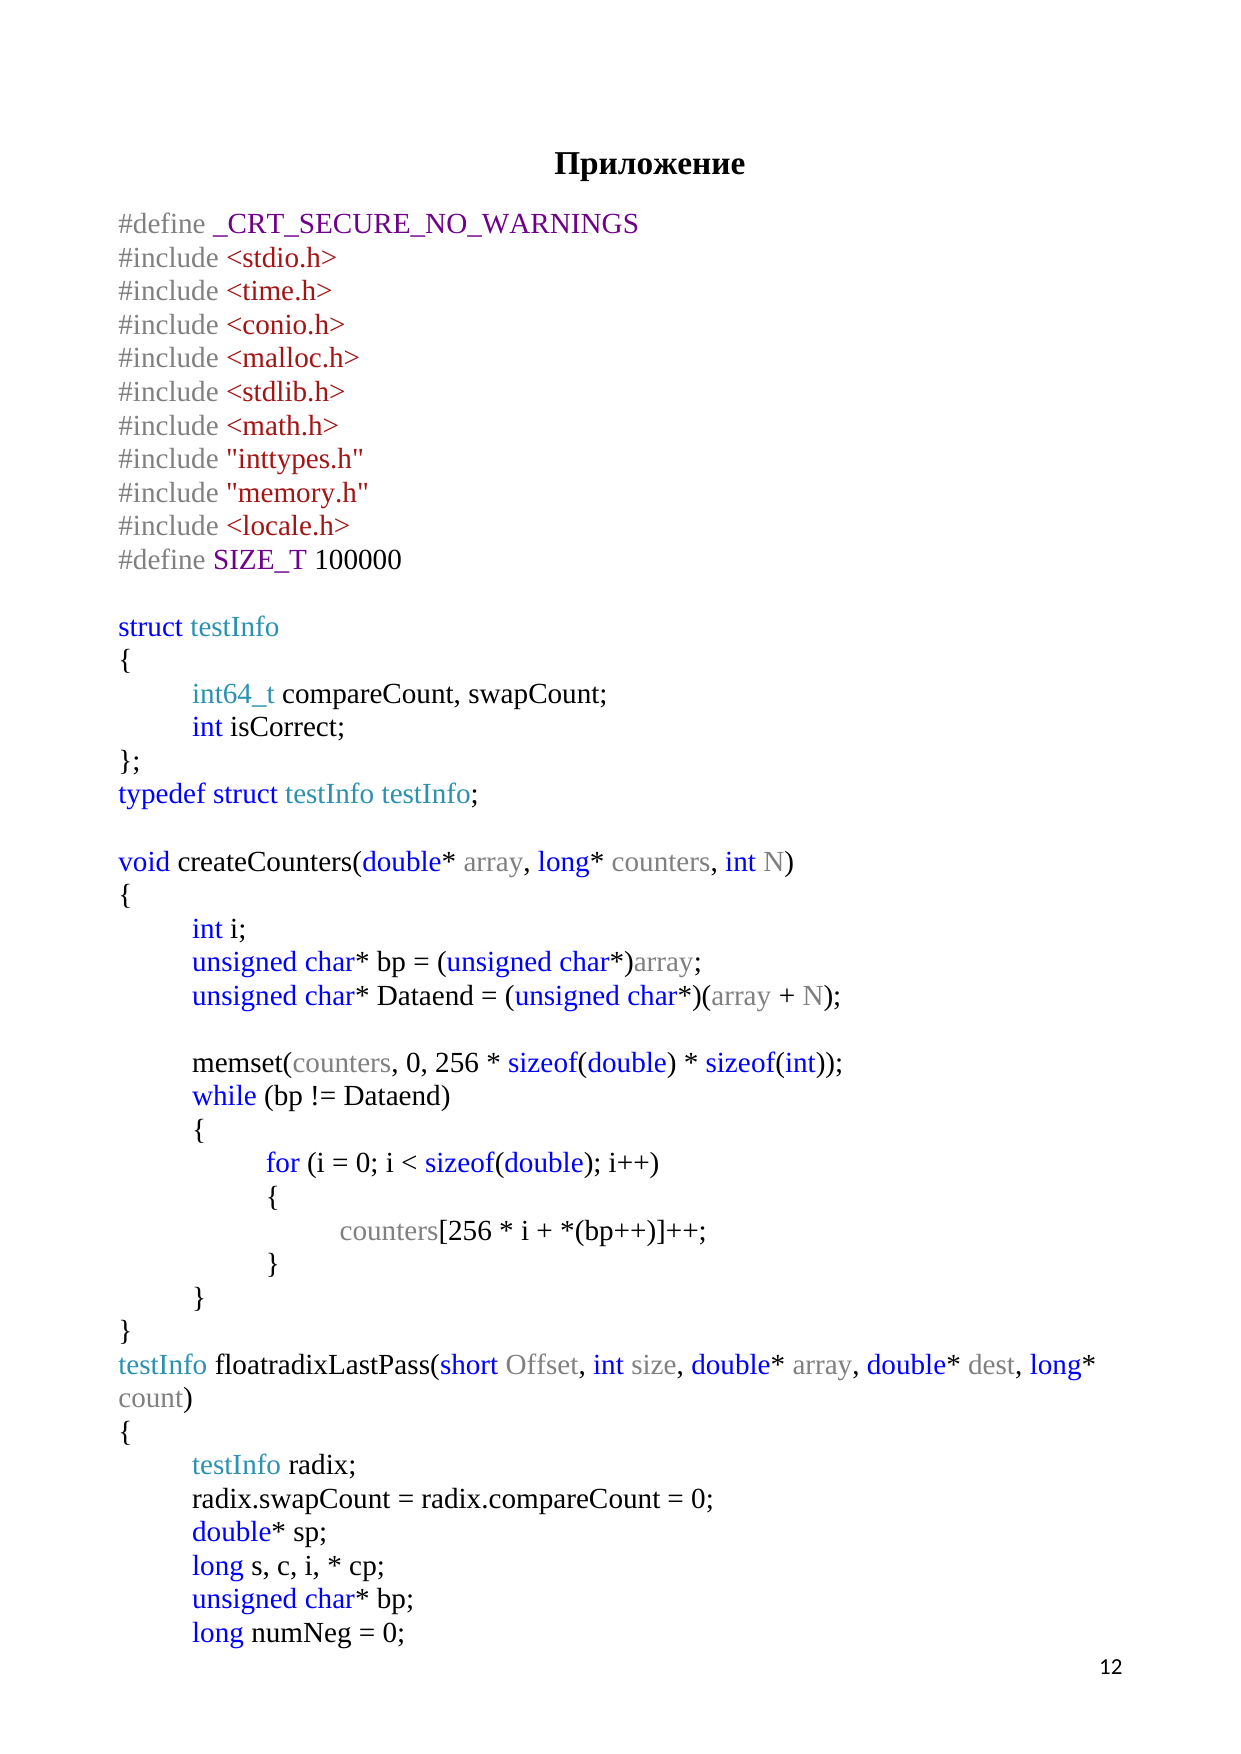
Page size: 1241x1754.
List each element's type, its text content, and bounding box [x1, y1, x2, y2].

text } [118, 1313, 1122, 1347]
text memset(counters, 0, 256 * sizeof(double) * sizeof(int)); [118, 1045, 1122, 1078]
text int64_t compareCount, swapCount; [118, 676, 1122, 709]
text long s, c, i, * cp; [118, 1548, 1122, 1582]
text for (i = 0; i < sizeof(double); i++) [118, 1146, 1122, 1179]
text long numNeg = 0; [118, 1615, 1122, 1649]
text unsigned char* bp = (unsigned char*)array; [118, 944, 1122, 978]
text #include <stdio.h> [118, 240, 1122, 273]
text radix.swapCount = radix.compareCount = 0; [118, 1481, 1122, 1514]
text { [118, 877, 1122, 911]
text { [118, 1179, 1122, 1213]
text typedef struct testInfo testInfo; [118, 777, 1122, 810]
text unsigned char* bp; [118, 1582, 1122, 1615]
text unsigned char* Dataend = (unsigned char*)(array + N); [118, 978, 1122, 1011]
text #include <math.h> [118, 408, 1122, 441]
text #define _CRT_SECURE_NO_WARNINGS [118, 206, 1122, 240]
text testInfo radix; [118, 1447, 1122, 1481]
text #include "inttypes.h" [118, 441, 1122, 475]
text #include <malloc.h> [118, 341, 1122, 374]
text testInfo floatradixLastPass(short Offset, int size, double* array, double* dest, long* count) [118, 1347, 1122, 1414]
text double* sp; [118, 1514, 1122, 1548]
text } [118, 1280, 1122, 1313]
text while (bp != Dataend) [118, 1078, 1122, 1112]
text #include <time.h> [118, 273, 1122, 307]
text }; [118, 743, 1122, 777]
text void createCounters(double* array, long* counters, int N) [118, 844, 1122, 877]
subtitle Приложение [118, 143, 1122, 181]
text int i; [118, 911, 1122, 944]
text { [118, 1414, 1122, 1447]
text #include "memory.h" [118, 475, 1122, 508]
text #define SIZE_T 100000 [118, 542, 1122, 575]
text { [118, 1112, 1122, 1146]
text int isCorrect; [118, 709, 1122, 743]
text { [118, 642, 1122, 676]
text counters[256 * i + *(bp++)]++; [118, 1213, 1122, 1246]
text #include <conio.h> [118, 307, 1122, 341]
text #include <stdlib.h> [118, 374, 1122, 408]
text struct testInfo [118, 609, 1122, 642]
text } [118, 1246, 1122, 1280]
text #include <locale.h> [118, 508, 1122, 542]
